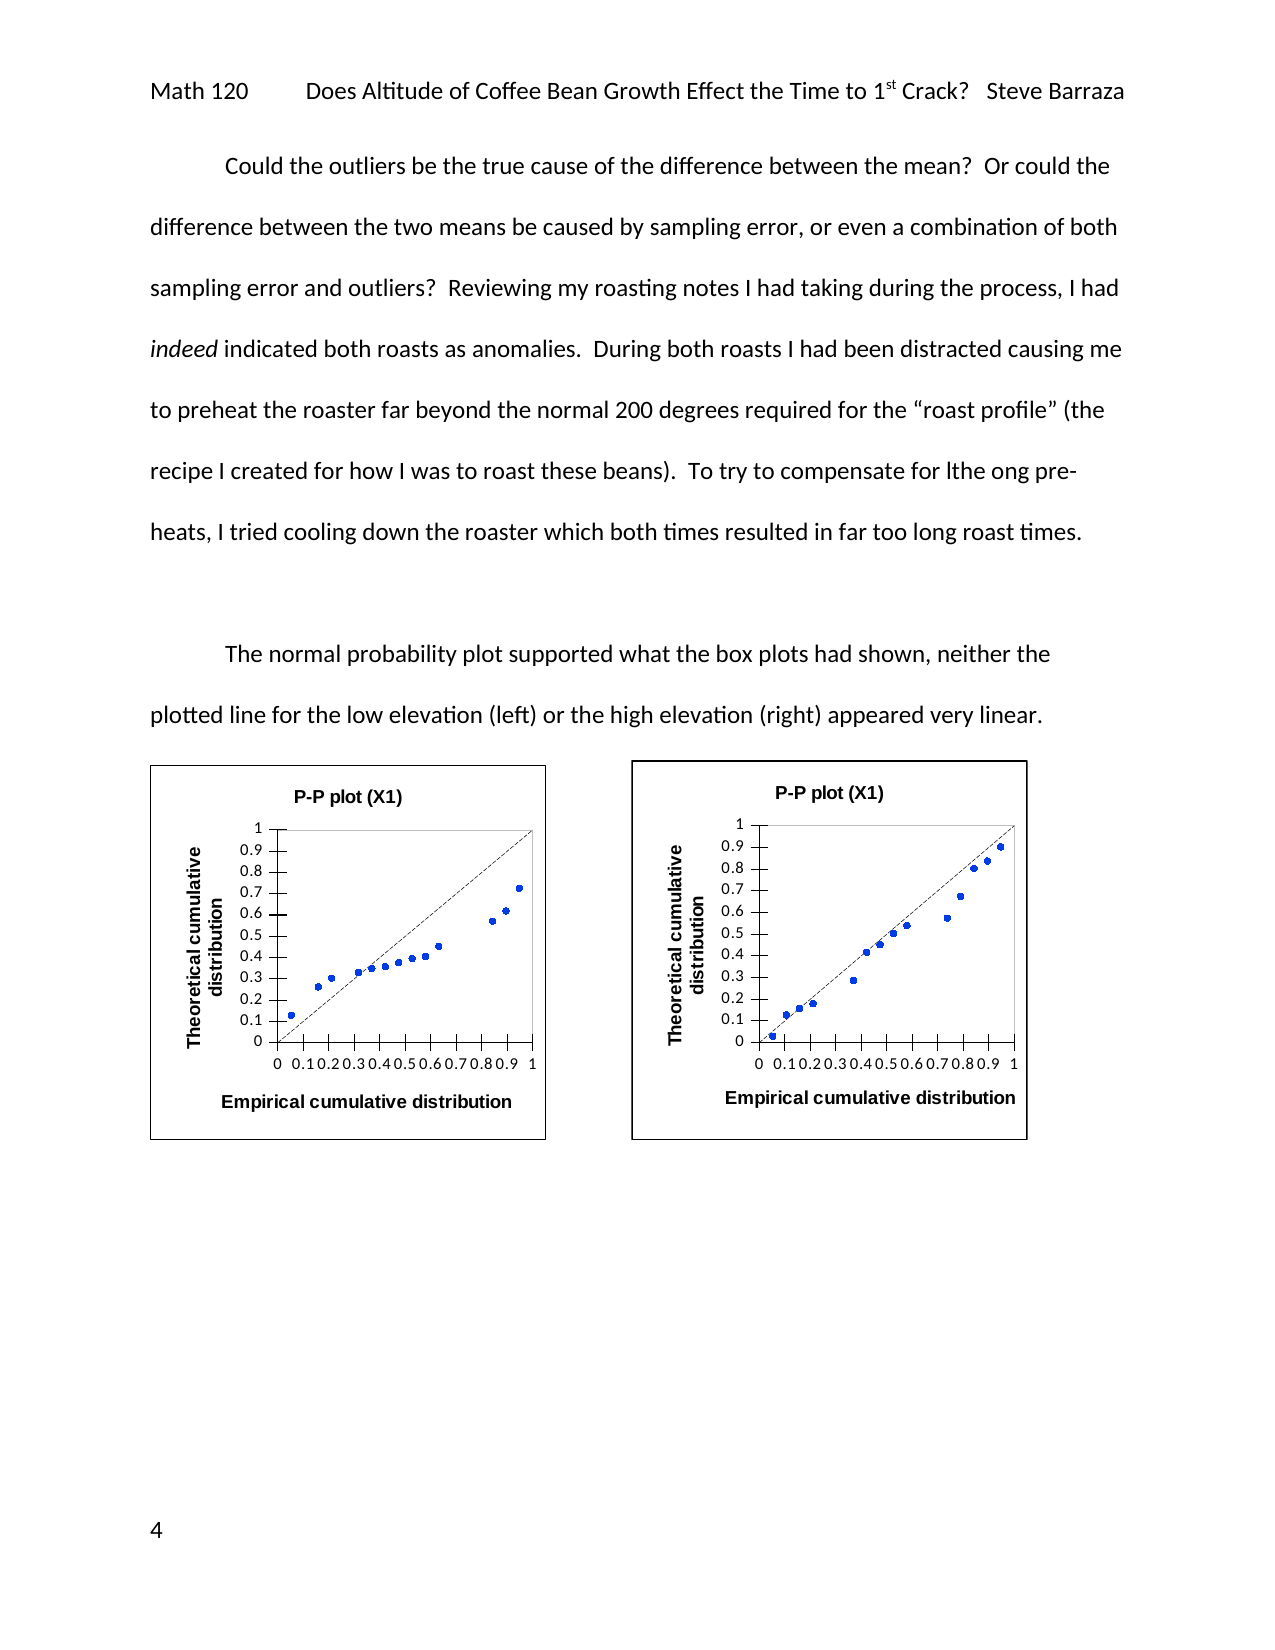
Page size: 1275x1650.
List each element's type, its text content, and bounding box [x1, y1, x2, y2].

text The normal probability plot supported what the box plots had shown, neither the plotted line for the low elevation (left) or the high elevation (right) appeared very linear. [150, 638, 1125, 730]
text Could the outliers be the true cause of the difference between the mean? Or could the difference between the two means be caused by sampling error, or even a combination of both sampling error and outliers? Reviewing my roasting notes I had taking during the process, I had indeed indicated both roasts as anomalies. During both roasts I had been distracted causing me to preheat the roaster far beyond the normal 200 degrees required for the “roast profile” (the recipe I created for how I was to roast these beans). To try to compensate for lthe ong pre-heats, I tried cooling down the roaster which both times resulted in far too long roast times. [150, 150, 1125, 547]
